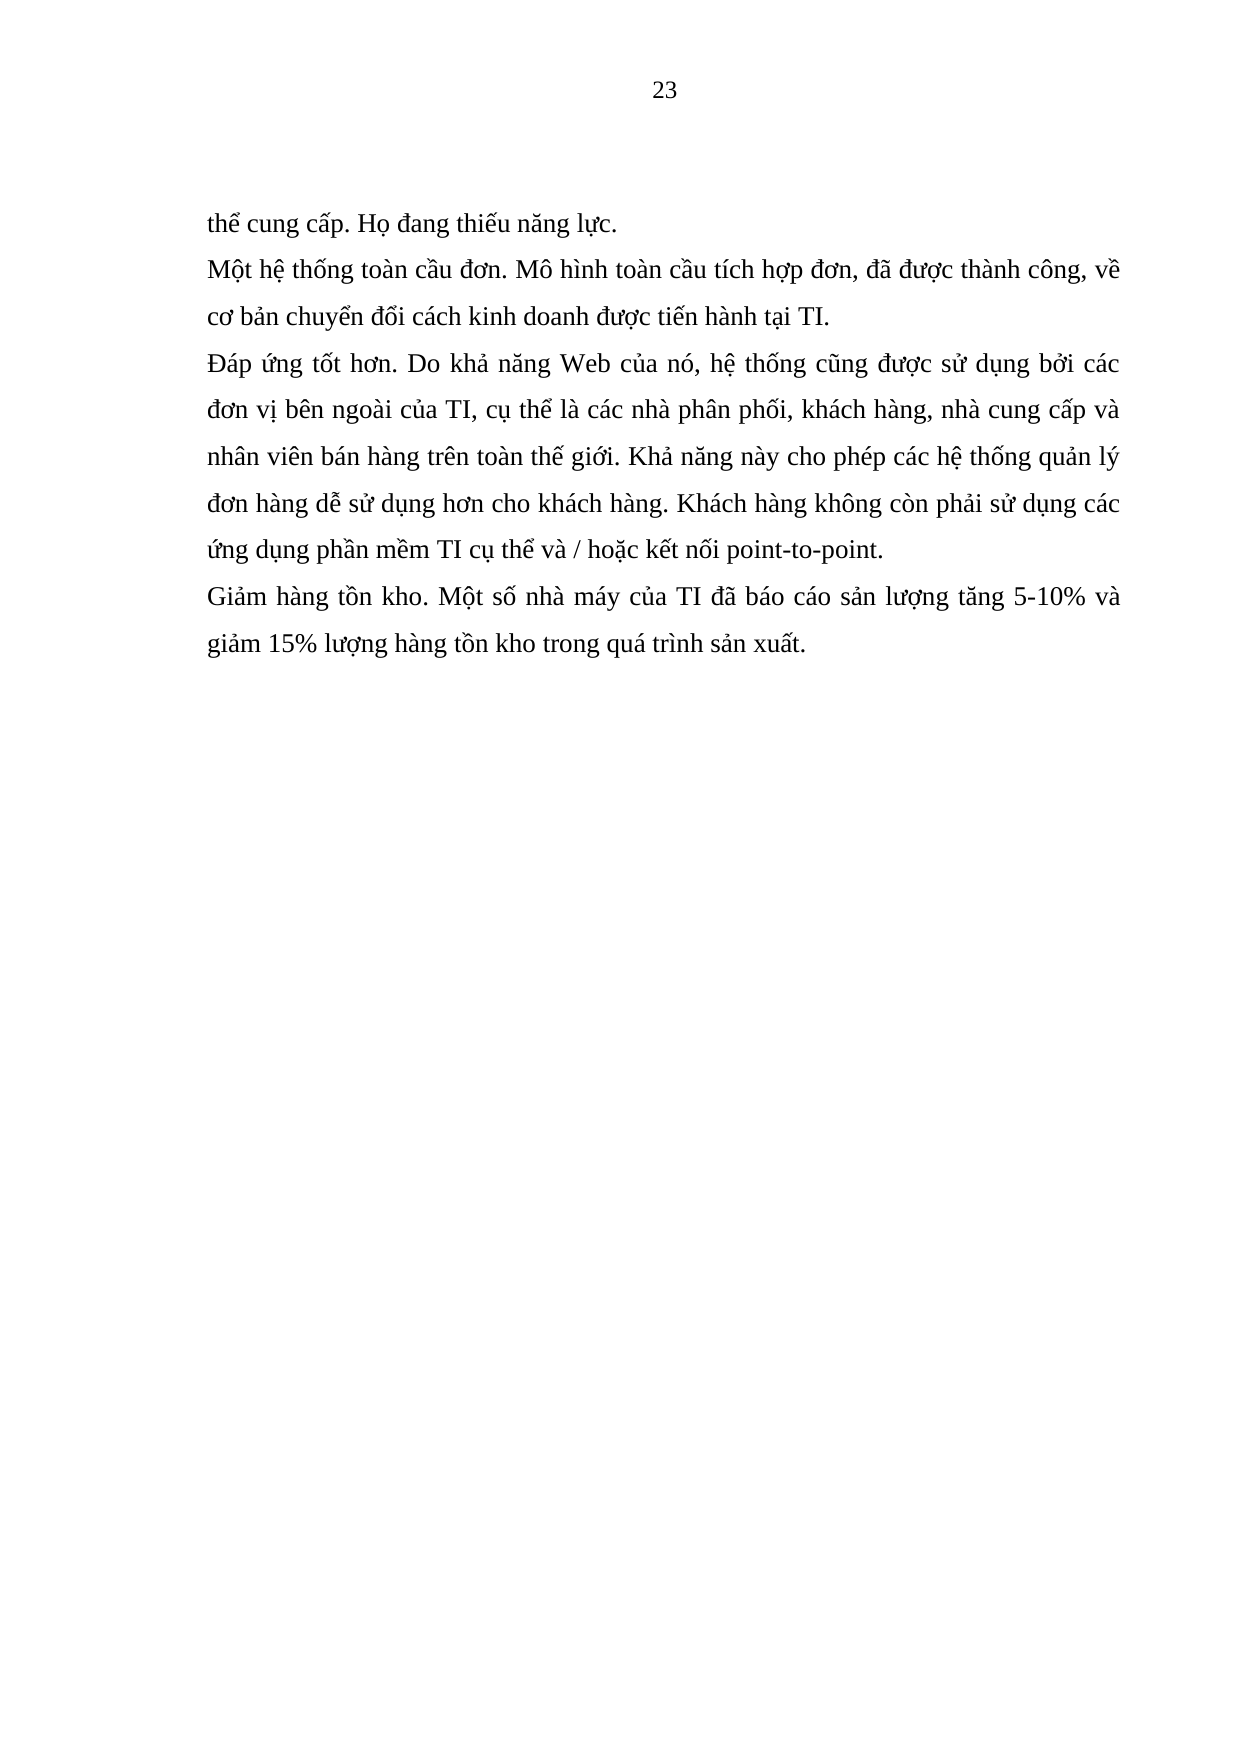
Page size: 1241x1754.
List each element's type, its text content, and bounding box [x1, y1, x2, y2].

text Đáp ứng tốt hơn. Do khả năng Web của nó, hệ thống cũng được sử dụng bởi các đơn vị bên ngoài của TI, cụ thể là các nhà phân phối, khách hàng, nhà cung cấp và nhân viên bán hàng trên toàn thế giới. Khả năng này cho phép các hệ thống quản lý đơn hàng dễ sử dụng hơn cho khách hàng. Khách hàng không còn phải sử dụng các ứng dụng phần mềm TI cụ thể và / hoặc kết nối point-to-point. [207, 347, 1122, 564]
text Một hệ thống toàn cầu đơn. Mô hình toàn cầu tích hợp đơn, đã được thành công, về cơ bản chuyển đổi cách kinh doanh được tiến hành tại TI. [207, 253, 1122, 331]
text Giảm hàng tồn kho. Một số nhà máy của TI đã báo cáo sản lượng tăng 5-10% và giảm 15% lượng hàng tồn kho trong quá trình sản xuất. [207, 580, 1122, 658]
